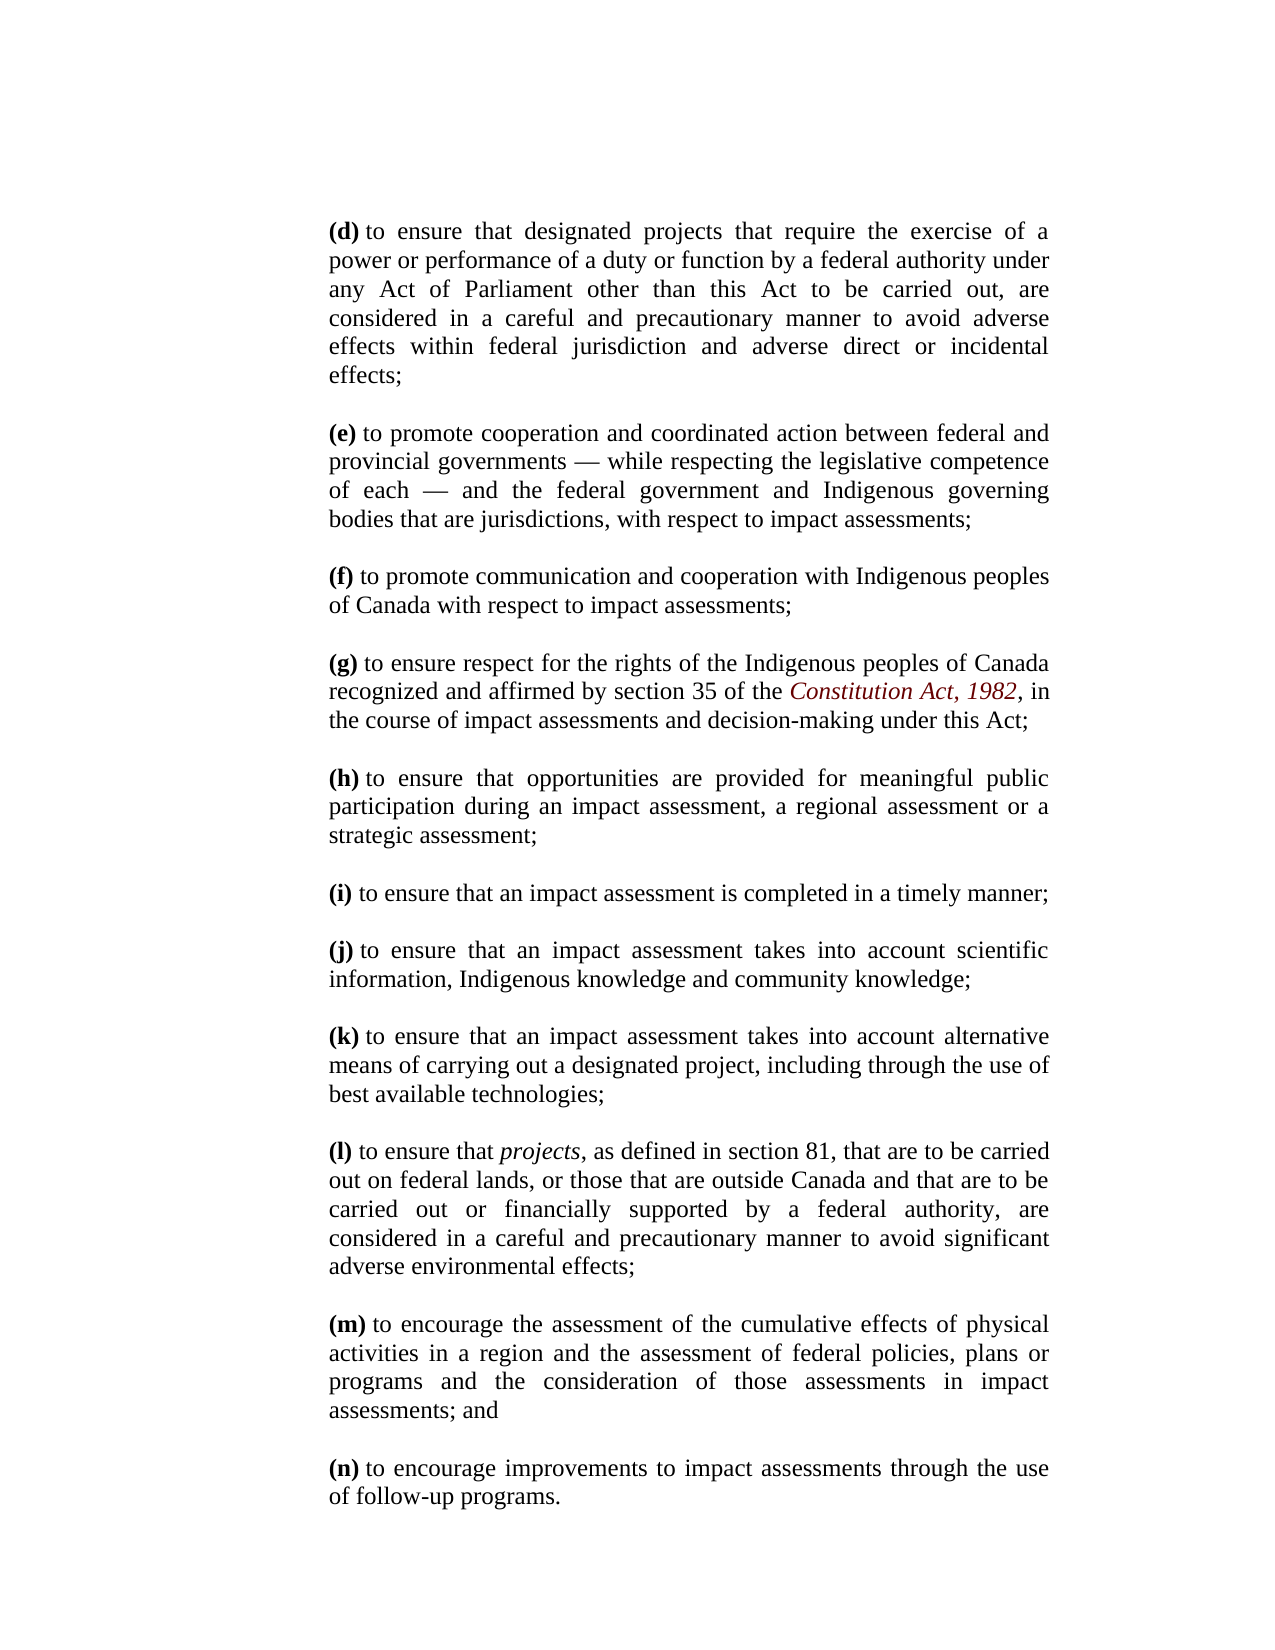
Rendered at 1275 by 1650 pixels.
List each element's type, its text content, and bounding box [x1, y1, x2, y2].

text (l) to ensure that projects, as defined in section 81, that are to be carried out on federal lands, or those that are outside Canada and that are to be carried out or financially supported by a federal authority, are considered in a careful and precautionary manner to avoid significant adverse environmental effects; [328, 1136, 1050, 1280]
text (k) to ensure that an impact assessment takes into account alternative means of carrying out a designated project, including through the use of best available technologies; [328, 1021, 1050, 1108]
text (i) to ensure that an impact assessment is completed in a timely manner; [328, 878, 1050, 906]
text (d) to ensure that designated projects that require the exercise of a power or performance of a duty or function by a federal authority under any Act of Parliament other than this Act to be carried out, are considered in a careful and precautionary manner to avoid adverse effects within federal jurisdiction and adverse direct or incidental effects; [328, 216, 1050, 389]
text (h) to ensure that opportunities are provided for meaningful public participation during an impact assessment, a regional assessment or a strategic assessment; [328, 763, 1050, 849]
text (j) to ensure that an impact assessment takes into account scientific information, Indigenous knowledge and community knowledge; [328, 935, 1050, 993]
text (n) to encourage improvements to impact assessments through the use of follow-up programs. [328, 1453, 1050, 1510]
text (f) to promote communication and cooperation with Indigenous peoples of Canada with respect to impact assessments; [328, 561, 1050, 619]
text (g) to ensure respect for the rights of the Indigenous peoples of Canada recognized and affirmed by section 35 of the Constitution Act, 1982, in the course of impact assessments and decision-making under this Act; [328, 648, 1050, 734]
text (m) to encourage the assessment of the cumulative effects of physical activities in a region and the assessment of federal policies, plans or programs and the consideration of those assessments in impact assessments; and [328, 1309, 1050, 1424]
text (e) to promote cooperation and coordinated action between federal and provincial governments — while respecting the legislative competence of each — and the federal government and Indigenous governing bodies that are jurisdictions, with respect to impact assessments; [328, 418, 1050, 533]
